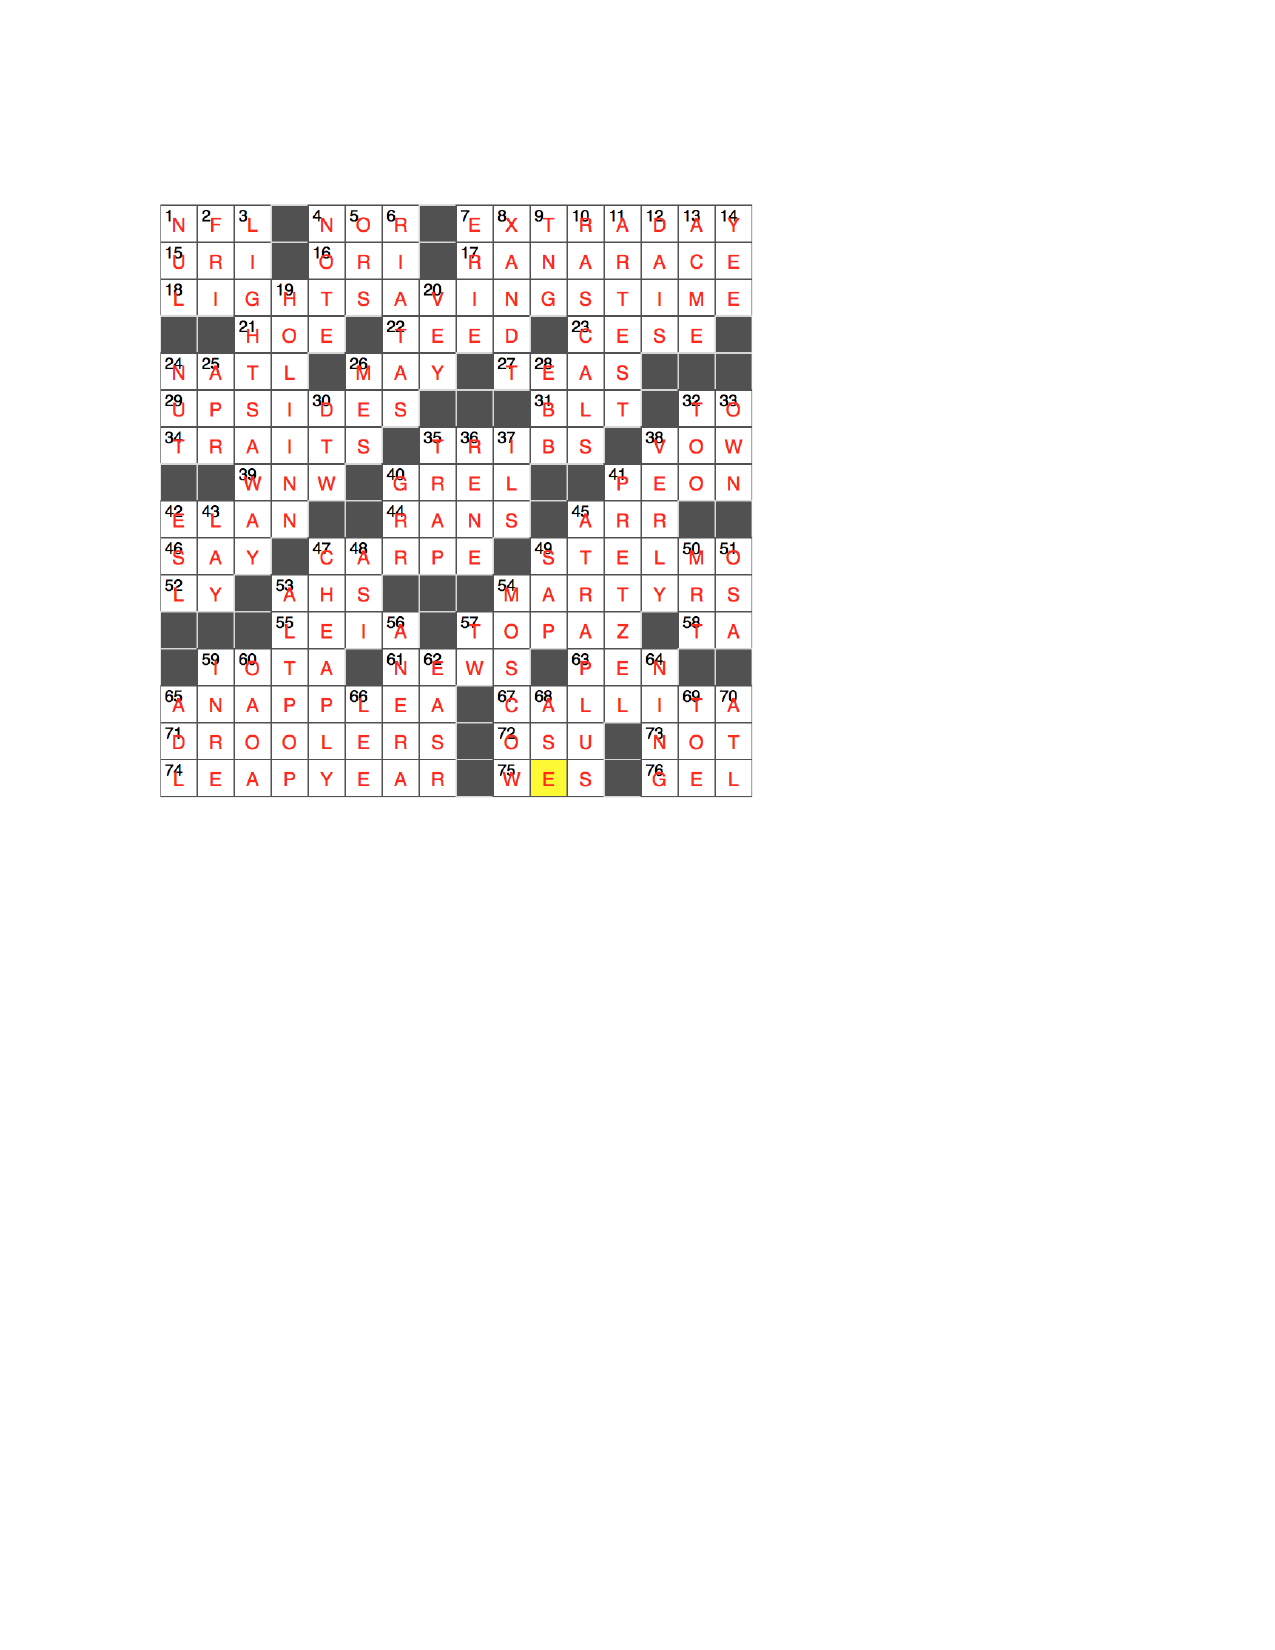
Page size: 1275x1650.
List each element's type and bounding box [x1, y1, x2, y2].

picture [160, 204, 753, 798]
